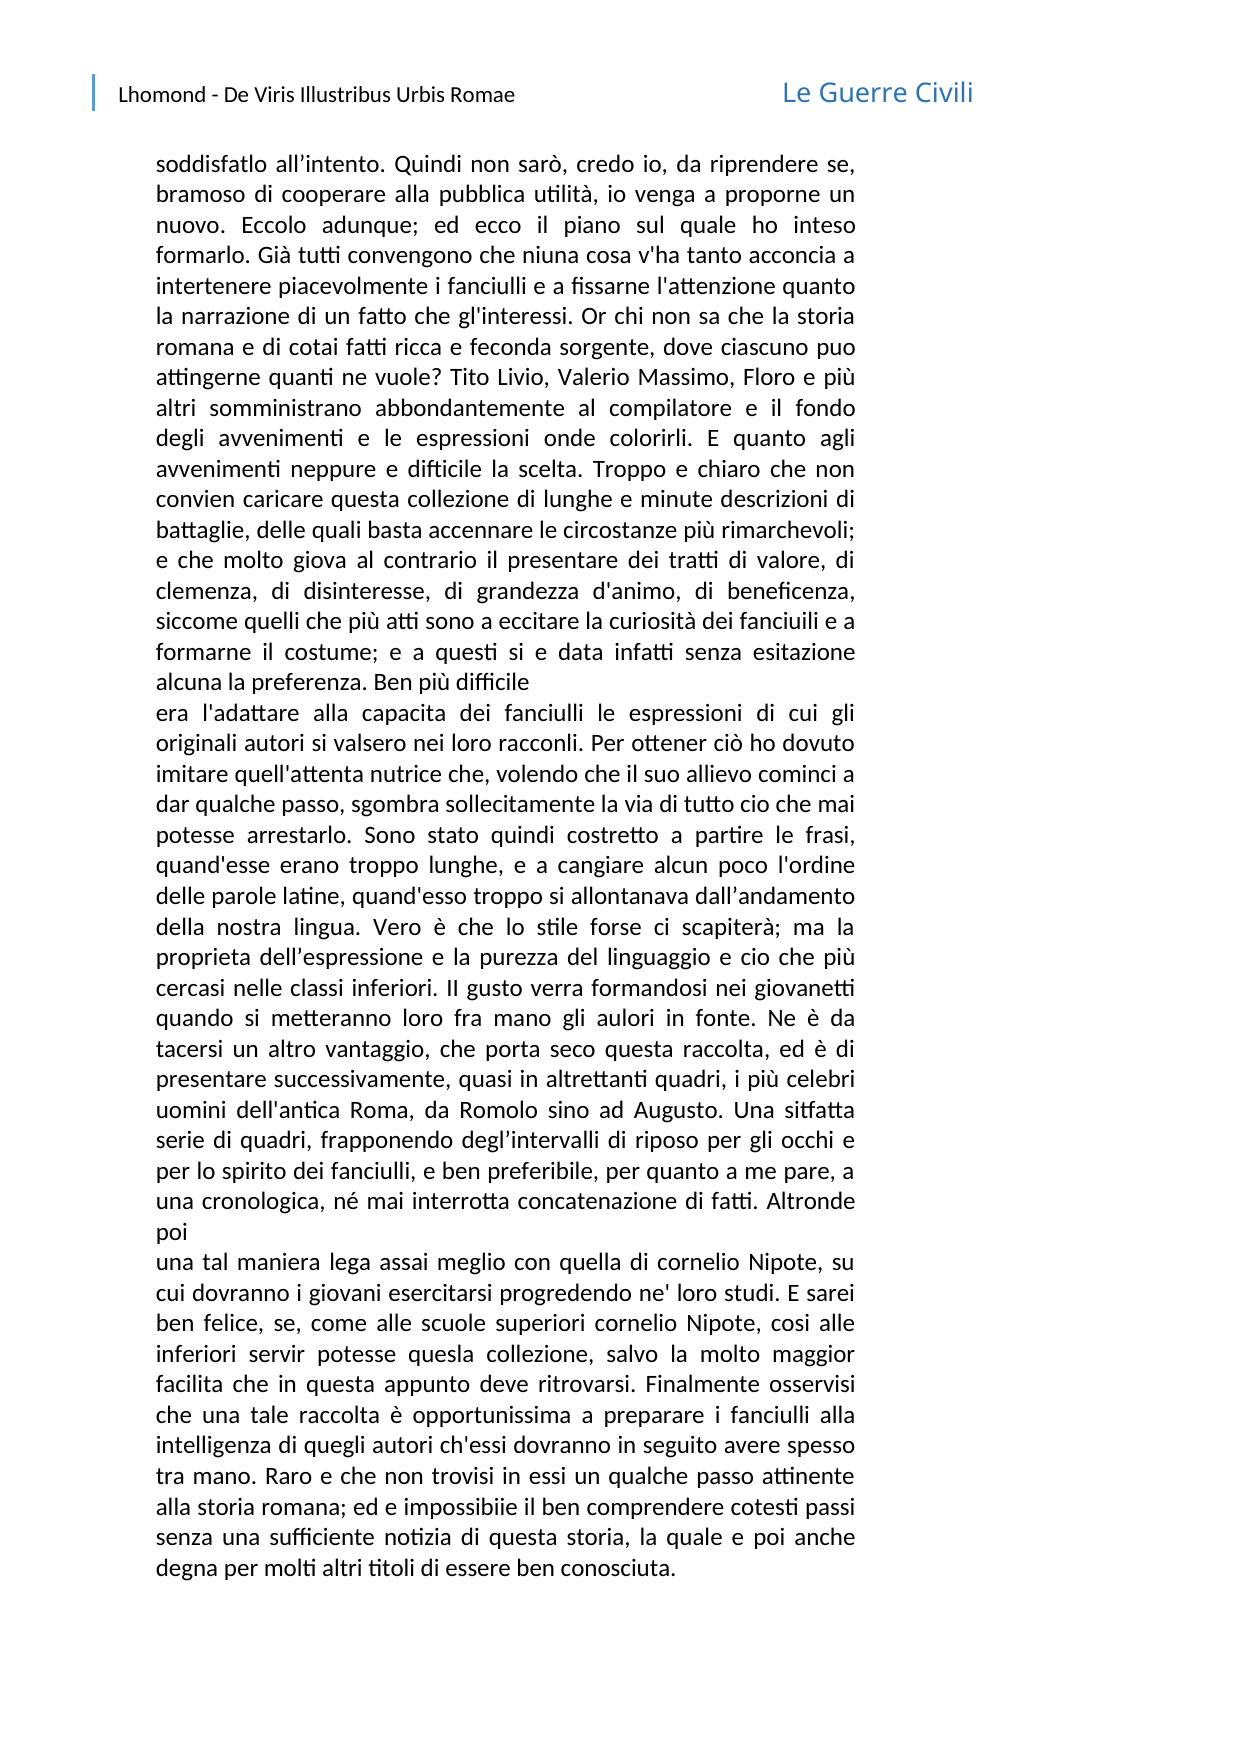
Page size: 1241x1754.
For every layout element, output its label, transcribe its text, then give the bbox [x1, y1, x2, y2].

text una tal maniera lega assai meglio con quella di cornelio Nipote, su cui dovranno i giovani esercitarsi progredendo ne' loro studi. E sarei ben felice, se, come alle scuole superiori cornelio Nipote, cosi alle inferiori servir potesse quesla collezione, salvo la molto maggior facilita che in questa appunto deve ritrovarsi. Finalmente osservisi che una tale raccolta è opportunissima a preparare i fanciulli alla intelligenza di quegli autori ch'essi dovranno in seguito avere spesso tra mano. Raro e che non trovisi in essi un qualche passo attinente alla storia romana; ed e impossibiie il ben comprendere cotesti passi senza una sufficiente notizia di questa storia, la quale e poi anche degna per molti altri titoli di essere ben conosciuta. [156, 1246, 856, 1582]
text era l'adattare alla capacita dei fanciulli le espressioni di cui gli originali autori si valsero nei loro racconli. Per ottener ciò ho dovuto imitare quell'attenta nutrice che, volendo che il suo allievo cominci a dar qualche passo, sgombra sollecitamente la via di tutto cio che mai potesse arrestarlo. Sono stato quindi costretto a partire le frasi, quand'esse erano troppo lunghe, e a cangiare alcun poco l'ordine delle parole latine, quand'esso troppo si allontanava dall’andamento della nostra lingua. Vero è che lo stile forse ci scapiterà; ma la proprieta dell’espressione e la purezza del linguaggio e cio che più cercasi nelle classi inferiori. II gusto verra formandosi nei giovanetti quando si metteranno loro fra mano gli aulori in fonte. Ne è da tacersi un altro vantaggio, che porta seco questa raccolta, ed è di presentare successivamente, quasi in altrettanti quadri, i più celebri uomini dell'antica Roma, da Romolo sino ad Augusto. Una sitfatta serie di quadri, frapponendo degl’intervalli di riposo per gli occhi e per lo spirito dei fanciulli, e ben preferibile, per quanto a me pare, a una cronologica, né mai interrotta concatenazione di fatti. Altronde poi [156, 697, 856, 1246]
